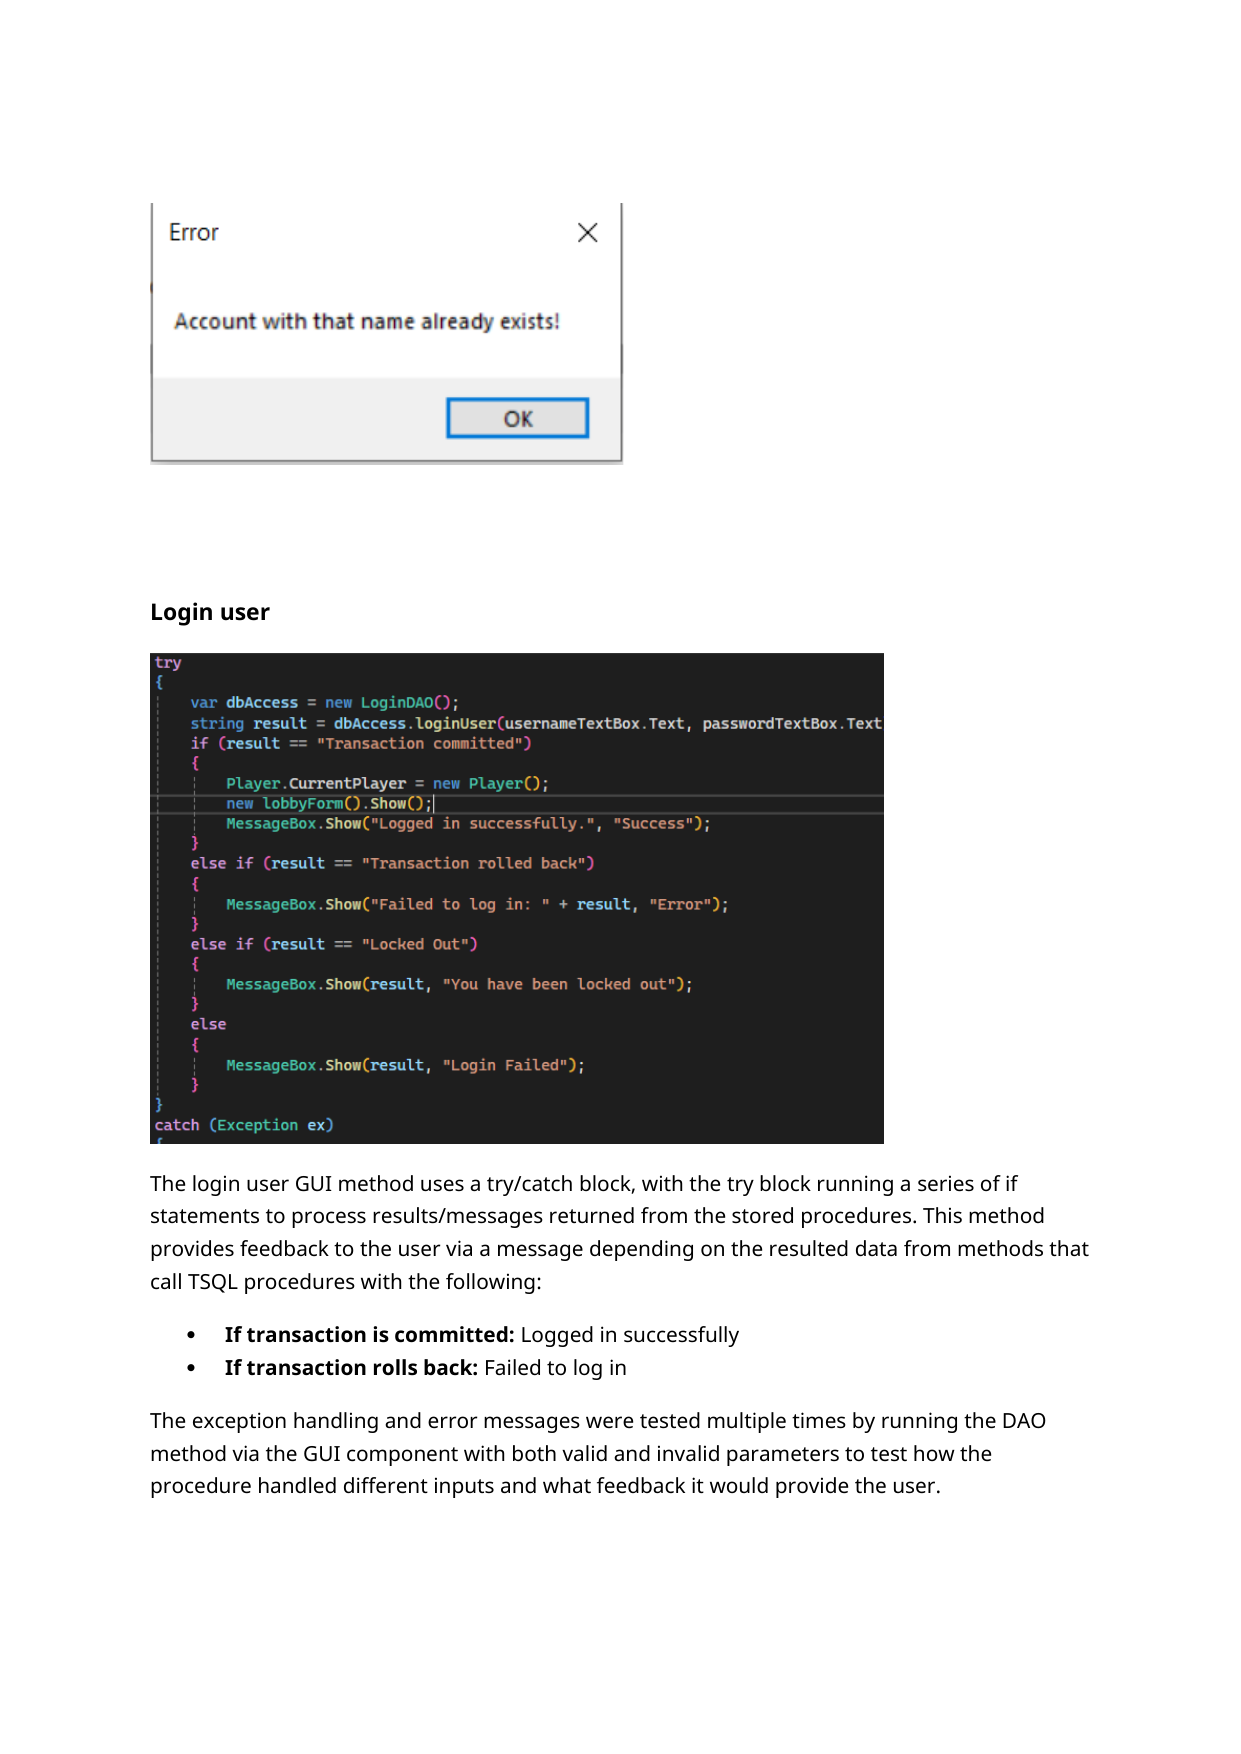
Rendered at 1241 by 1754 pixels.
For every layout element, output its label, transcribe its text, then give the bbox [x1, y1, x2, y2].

list If transaction is committed: Logged in successfully [187, 1320, 1090, 1349]
text The exception handling and error messages were tested multiple times by running the DAO method via the GUI component with both valid and invalid parameters to test how the procedure handled different inputs and what feedback it would provide the user. [150, 1406, 1090, 1500]
list If transaction rolls back: Failed to log in [187, 1353, 1090, 1381]
text The login user GUI method uses a try/catch block, with the try block running a series of if statements to process results/messages returned from the stored procedures. This method provides feedback to the user via a message depending on the resulted data from methods that call TSQL procedures with the following: [150, 1169, 1090, 1295]
text Login user [150, 596, 1090, 627]
picture [150, 203, 624, 465]
picture [150, 653, 884, 1144]
